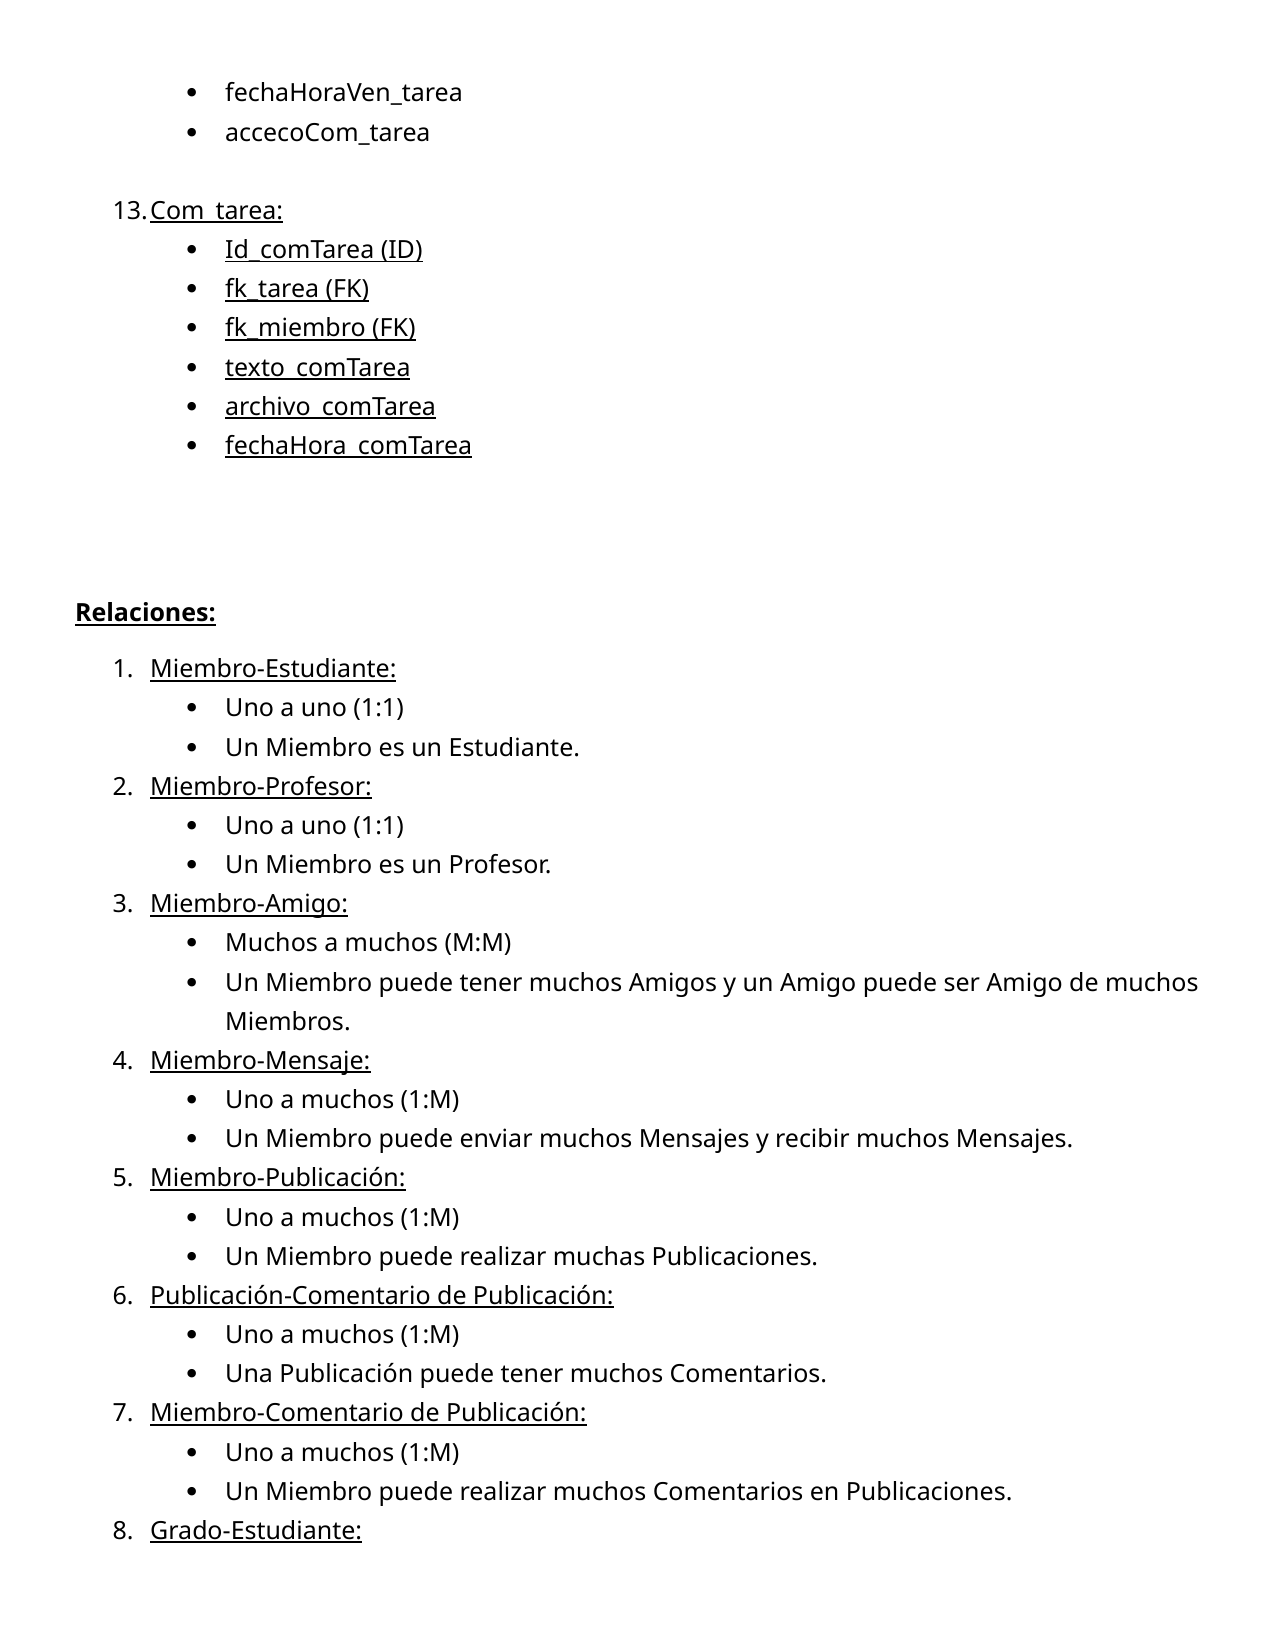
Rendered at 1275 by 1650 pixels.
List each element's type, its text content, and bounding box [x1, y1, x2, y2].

list Un Miembro es un Profesor. [187, 847, 1200, 881]
list Miembro-Estudiante: [112, 651, 1200, 685]
list Miembro-Profesor: [112, 768, 1200, 802]
list Miembro-Comentario de Publicación: [112, 1395, 1200, 1429]
list Un Miembro puede realizar muchas Publicaciones. [187, 1238, 1200, 1272]
text Relaciones: [75, 595, 1200, 629]
list texto_comTarea [187, 349, 1200, 383]
list Publicación-Comentario de Publicación: [112, 1277, 1200, 1312]
list Grado-Estudiante: [112, 1512, 1200, 1547]
list Com_tarea: [112, 192, 1200, 227]
list fechaHoraVen_tarea [187, 75, 1200, 109]
list fk_tarea (FK) [187, 271, 1200, 305]
list archivo_comTarea [187, 388, 1200, 422]
list Un Miembro puede realizar muchos Comentarios en Publicaciones. [187, 1473, 1200, 1507]
list Uno a muchos (1:M) [187, 1082, 1200, 1116]
list Uno a muchos (1:M) [187, 1317, 1200, 1351]
list fechaHora_comTarea [187, 427, 1200, 462]
list Miembro-Publicación: [112, 1160, 1200, 1194]
list fk_miembro (FK) [187, 310, 1200, 344]
list Miembro-Mensaje: [112, 1042, 1200, 1077]
list Id_comTarea (ID) [187, 232, 1200, 266]
list Un Miembro es un Estudiante. [187, 729, 1200, 763]
list Un Miembro puede tener muchos Amigos y un Amigo puede ser Amigo de muchos Miembros. [187, 964, 1200, 1037]
list Uno a muchos (1:M) [187, 1434, 1200, 1468]
list Un Miembro puede enviar muchos Mensajes y recibir muchos Mensajes. [187, 1121, 1200, 1155]
list accecoCom_tarea [187, 114, 1200, 148]
list Miembro-Amigo: [112, 886, 1200, 920]
list Muchos a muchos (M:M) [187, 925, 1200, 959]
list Uno a uno (1:1) [187, 807, 1200, 842]
list Uno a muchos (1:M) [187, 1199, 1200, 1233]
list Una Publicación puede tener muchos Comentarios. [187, 1356, 1200, 1390]
list Uno a uno (1:1) [187, 690, 1200, 724]
